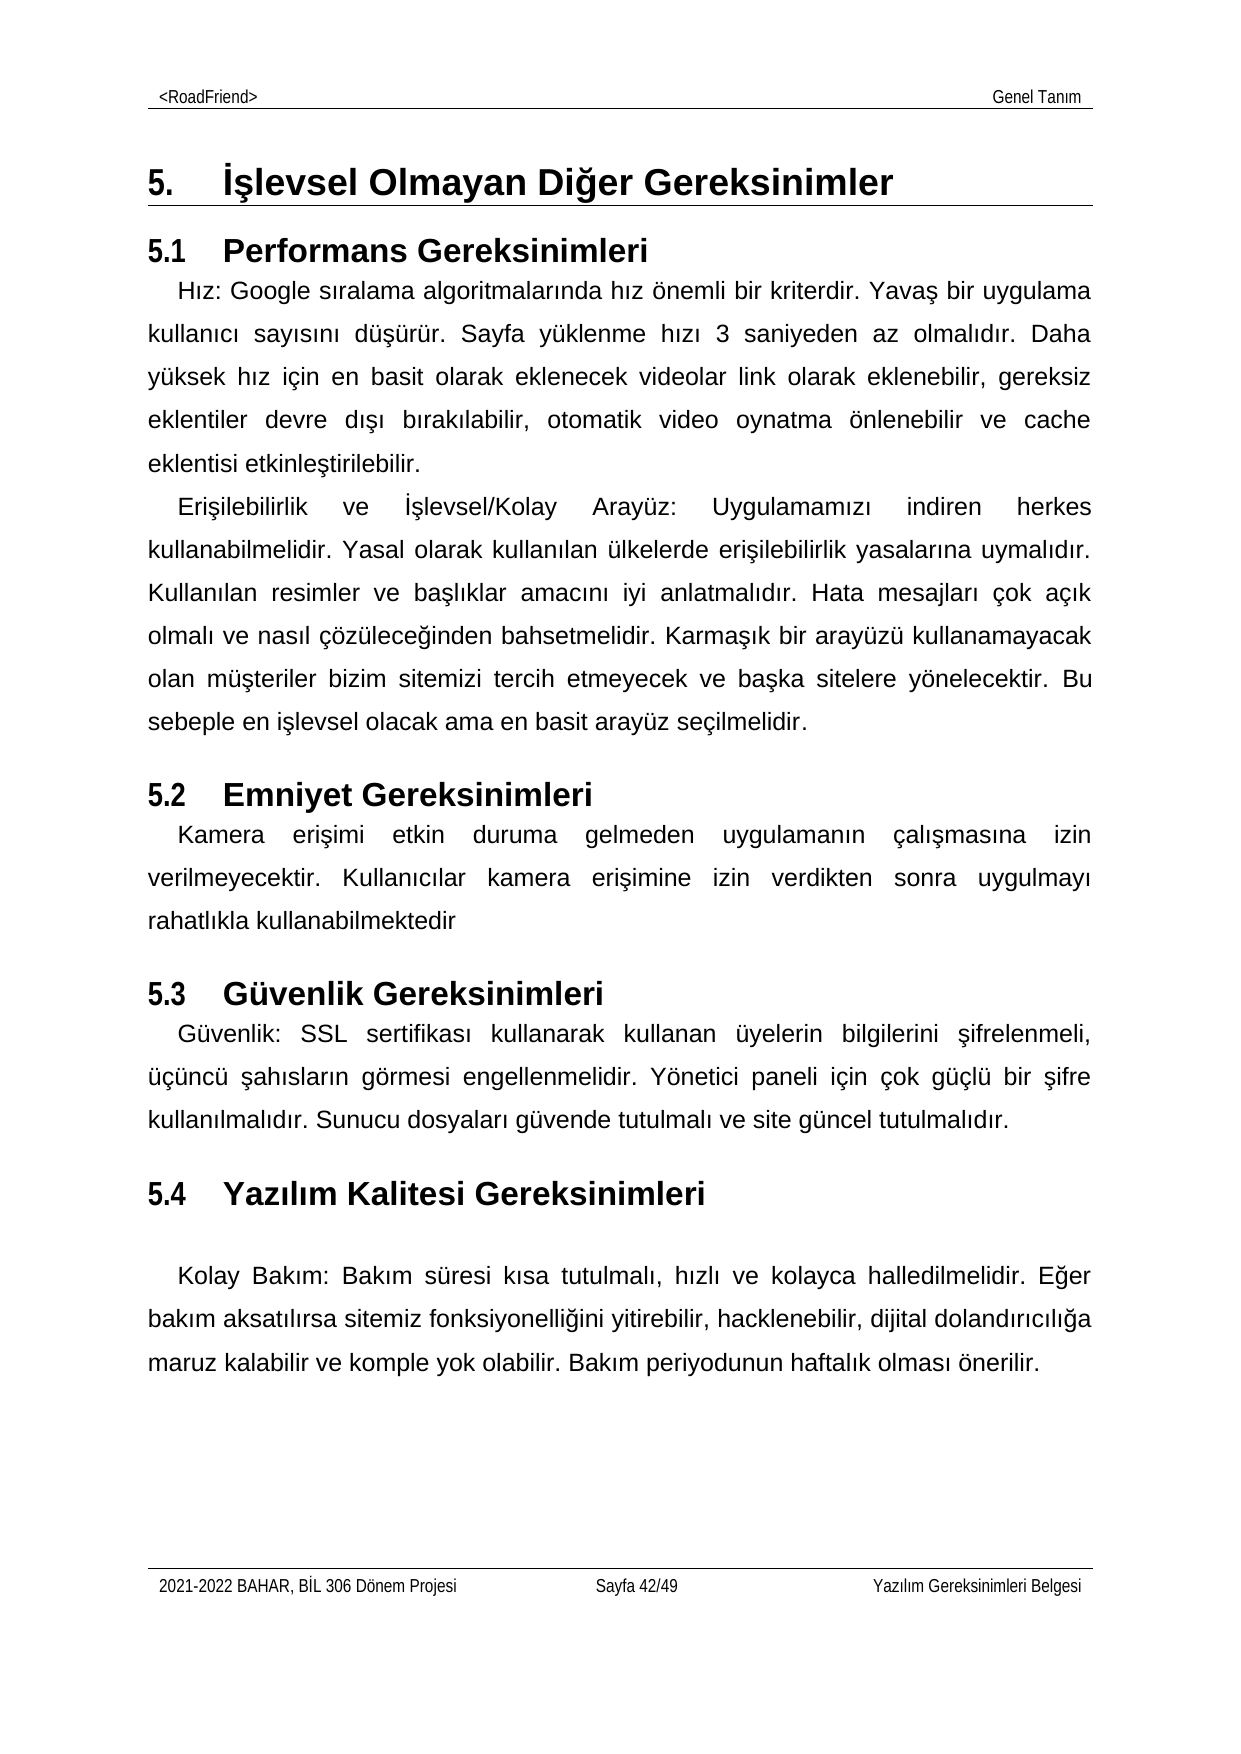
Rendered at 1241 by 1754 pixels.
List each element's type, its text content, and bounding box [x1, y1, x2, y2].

text Kamera erişimi etkin duruma gelmeden uygulamanın çalışmasına izin verilmeyecektir. Kullanıcılar kamera erişimine izin verdikten sonra uygulmayı rahatlıkla kullanabilmektedir [148, 820, 1093, 935]
subtitle Güvenlik Gereksinimleri [148, 974, 1093, 1013]
subtitle İşlevsel Olmayan Diğer Gereksinimler [148, 160, 1093, 205]
text Güvenlik: SSL sertifikası kullanarak kullanan üyelerin bilgilerini şifrelenmeli, üçüncü şahısların görmesi engellenmelidir. Yönetici paneli için çok güçlü bir şifre kullanılmalıdır. Sunucu dosyaları güvende tutulmalı ve site güncel tutulmalıdır. [148, 1019, 1093, 1134]
subtitle Emniyet Gereksinimleri [148, 775, 1093, 814]
text Kolay Bakım: Bakım süresi kısa tutulmalı, hızlı ve kolayca halledilmelidir. Eğer bakım aksatılırsa sitemiz fonksiyonelliğini yitirebilir, hacklenebilir, dijital dolandırıcılığa maruz kalabilir ve komple yok olabilir. Bakım periyodunun haftalık olması önerilir. [148, 1261, 1093, 1376]
text Hız: Google sıralama algoritmalarında hız önemli bir kriterdir. Yavaş bir uygulama kullanıcı sayısını düşürür. Sayfa yüklenme hızı 3 saniyeden az olmalıdır. Daha yüksek hız için en basit olarak eklenecek videolar link olarak eklenebilir, gereksiz eklentiler devre dışı bırakılabilir, otomatik video oynatma önlenebilir ve cache eklentisi etkinleştirilebilir. [148, 276, 1093, 477]
text Erişilebilirlik ve İşlevsel/Kolay Arayüz: Uygulamamızı indiren herkes kullanabilmelidir. Yasal olarak kullanılan ülkelerde erişilebilirlik yasalarına uymalıdır. Kullanılan resimler ve başlıklar amacını iyi anlatmalıdır. Hata mesajları çok açık olmalı ve nasıl çözüleceğinden bahsetmelidir. Karmaşık bir arayüzü kullanamayacak olan müşteriler bizim sitemizi tercih etmeyecek ve başka sitelere yönelecektir. Bu sebeple en işlevsel olacak ama en basit arayüz seçilmelidir. [148, 492, 1093, 736]
subtitle Performans Gereksinimleri [148, 231, 1093, 270]
subtitle Yazılım Kalitesi Gereksinimleri [148, 1173, 1093, 1212]
